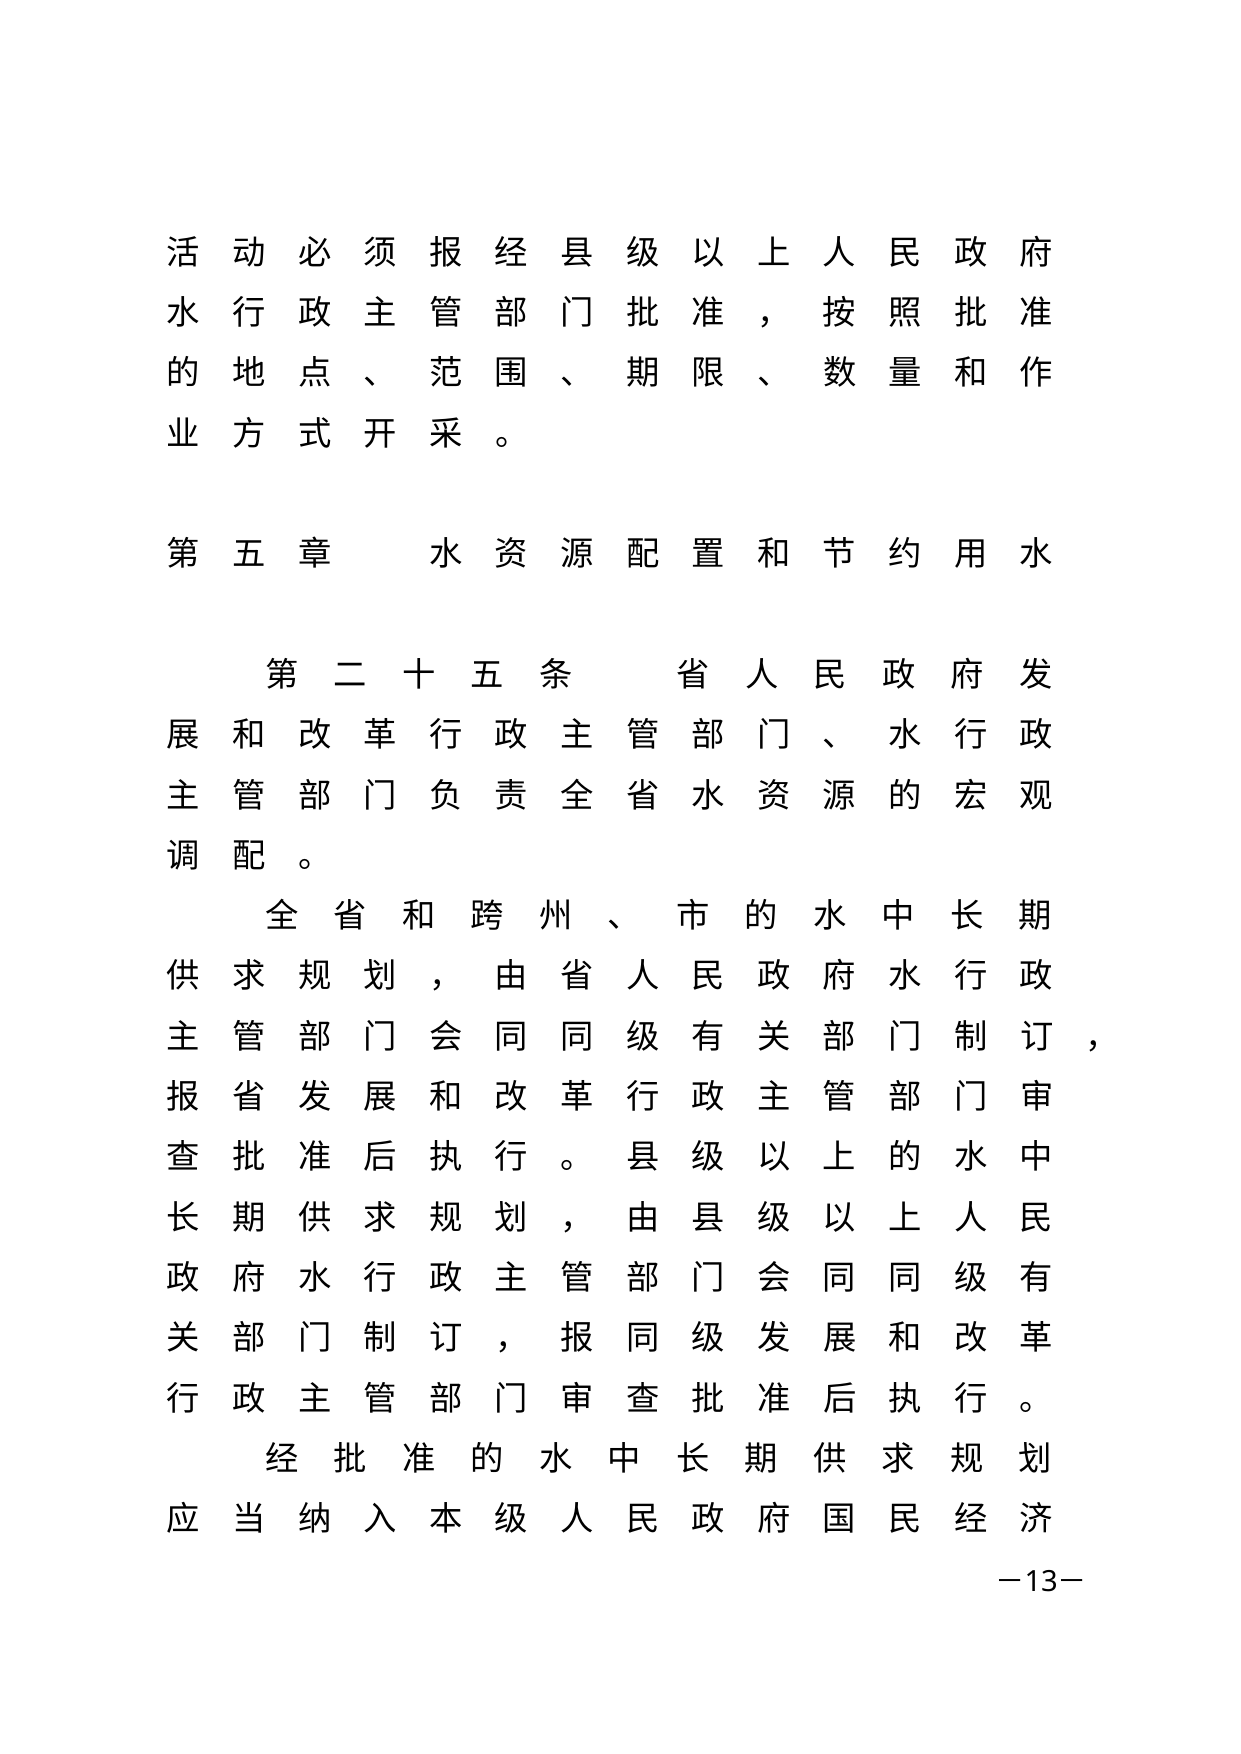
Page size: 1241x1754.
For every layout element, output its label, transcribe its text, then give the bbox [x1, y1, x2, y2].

text 经批准的水中长期供求规划应当纳入本级人民政府国民经济和社会发展计划。 [167, 1426, 1085, 1546]
text 第五章 水资源配置和节约用水 [167, 521, 1085, 581]
text 在河道管理范围内进行采砂活动必须报经县级以上人民政府水行政主管部门批准，按照批准的地点、范围、期限、数量和作业方式开采。 [167, 219, 1085, 461]
text 全省和跨州、市的水中长期供求规划，由省人民政府水行政主管部门会同同级有关部门制订，报省发展和改革行政主管部门审查批准后执行。县级以上的水中长期供求规划，由县级以上人民政府水行政主管部门会同同级有关部门制订，报同级发展和改革行政主管部门审查批准后执行。 [167, 883, 1085, 1426]
text 第二十五条 省人民政府发展和改革行政主管部门、水行政主管部门负责全省水资源的宏观调配。 [167, 642, 1085, 883]
